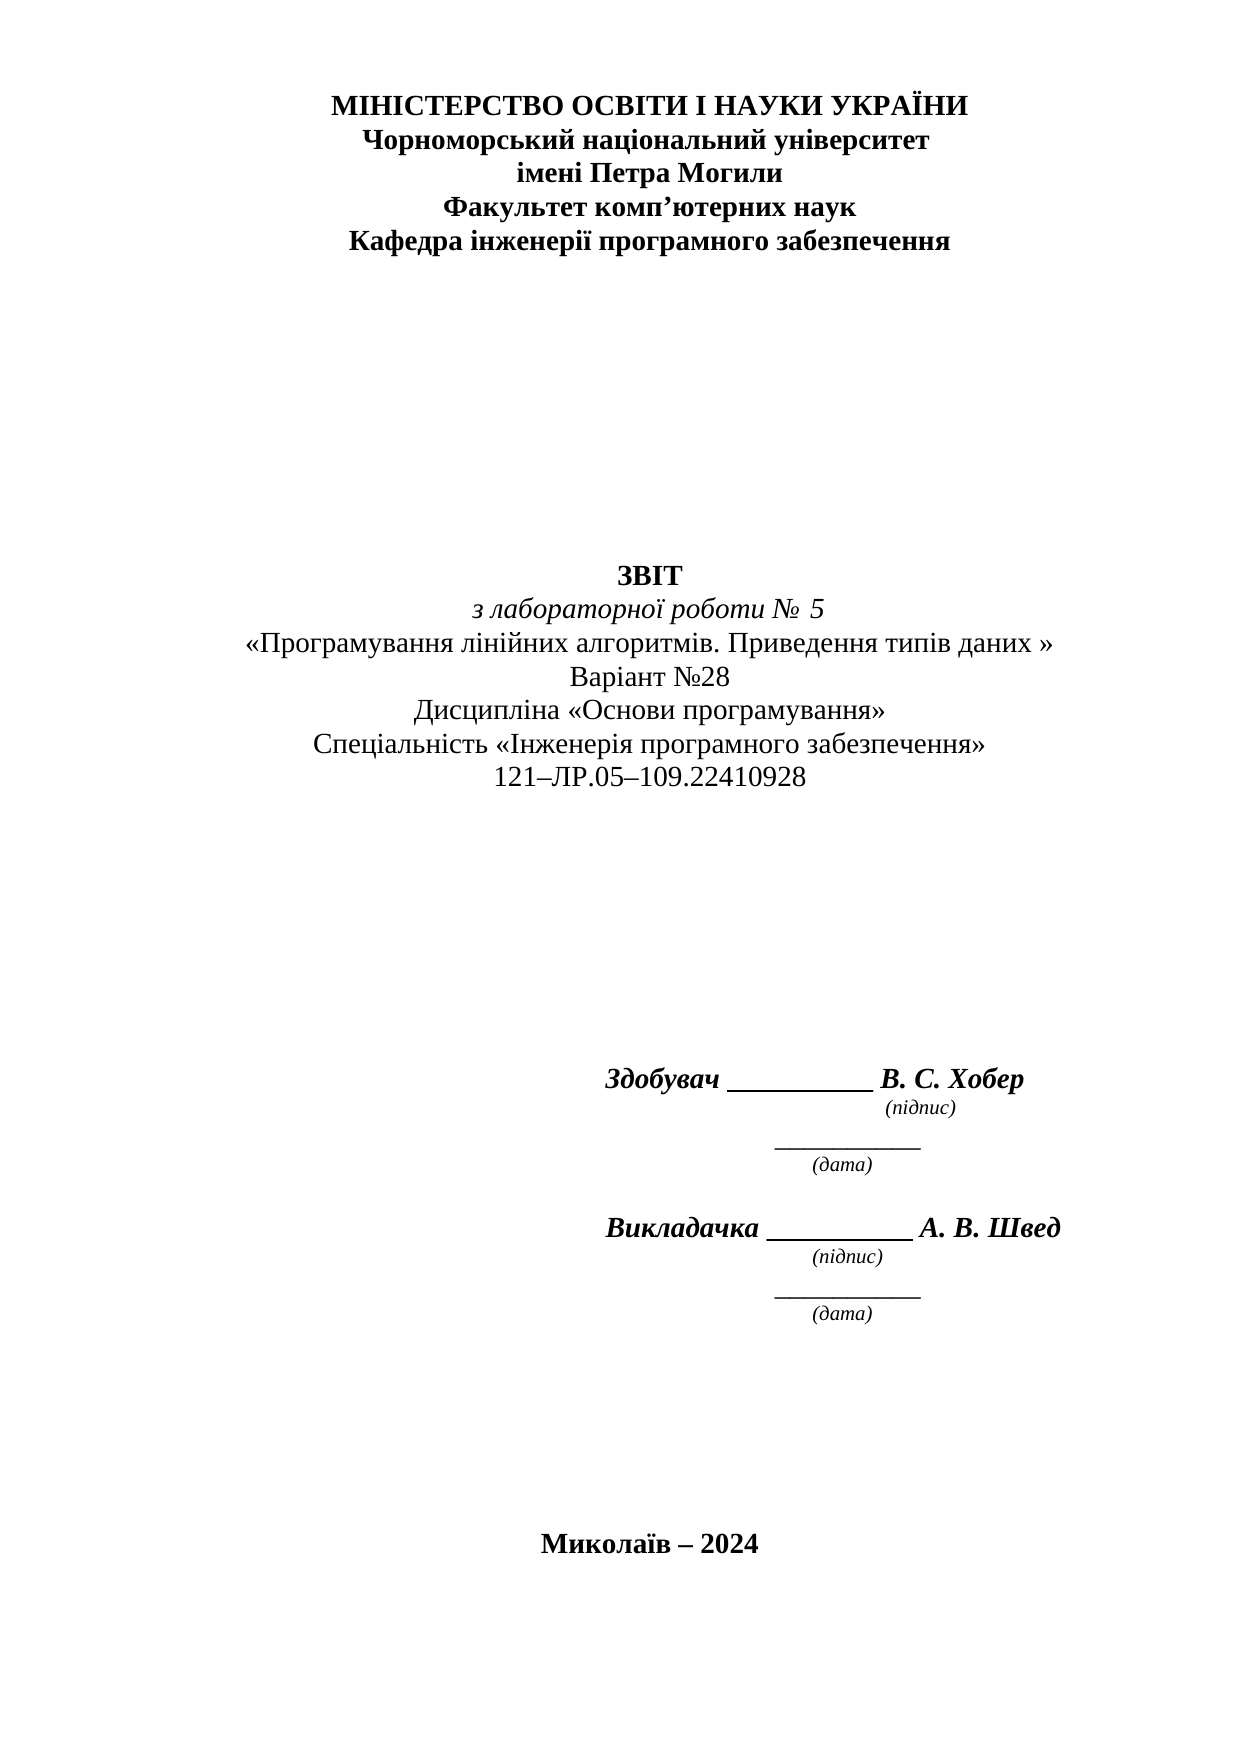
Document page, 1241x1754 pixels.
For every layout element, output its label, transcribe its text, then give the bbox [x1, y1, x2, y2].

text МІНІСТЕРСТВО ОСВІТИ І НАУКИ УКРАЇНИ [148, 88, 1152, 122]
text Дисципліна «Основи програмування» [148, 692, 1152, 726]
text 121–ЛР.05–109.22410928 [148, 759, 1152, 793]
text Варіант №28 [148, 659, 1152, 692]
text (дата) [605, 1301, 1152, 1325]
text (підпис) [605, 1243, 1152, 1268]
text (підпис) [605, 1095, 1152, 1119]
text __________ [605, 1119, 1152, 1152]
text Здобувач __________ В. С. Хобер [605, 1061, 1152, 1095]
text ЗВІТ [148, 558, 1152, 592]
text Кафедра інженерії програмного забезпечення [148, 223, 1152, 256]
text «Програмування лінійних алгоритмів. Приведення типів даних » [148, 625, 1152, 659]
text __________ [605, 1268, 1152, 1301]
text Факультет комп’ютерних наук [148, 189, 1152, 223]
text з лабораторної роботи № 5 [148, 592, 1152, 625]
text Викладачка __________ А. В. Швед [605, 1210, 1152, 1243]
text Чорноморський національний університет імені Петра Могили [148, 122, 1152, 189]
text Миколаїв – 2024 [148, 1526, 1152, 1560]
text Спеціальність «Інженерія програмного забезпечення» [148, 726, 1152, 759]
text (дата) [605, 1152, 1152, 1176]
